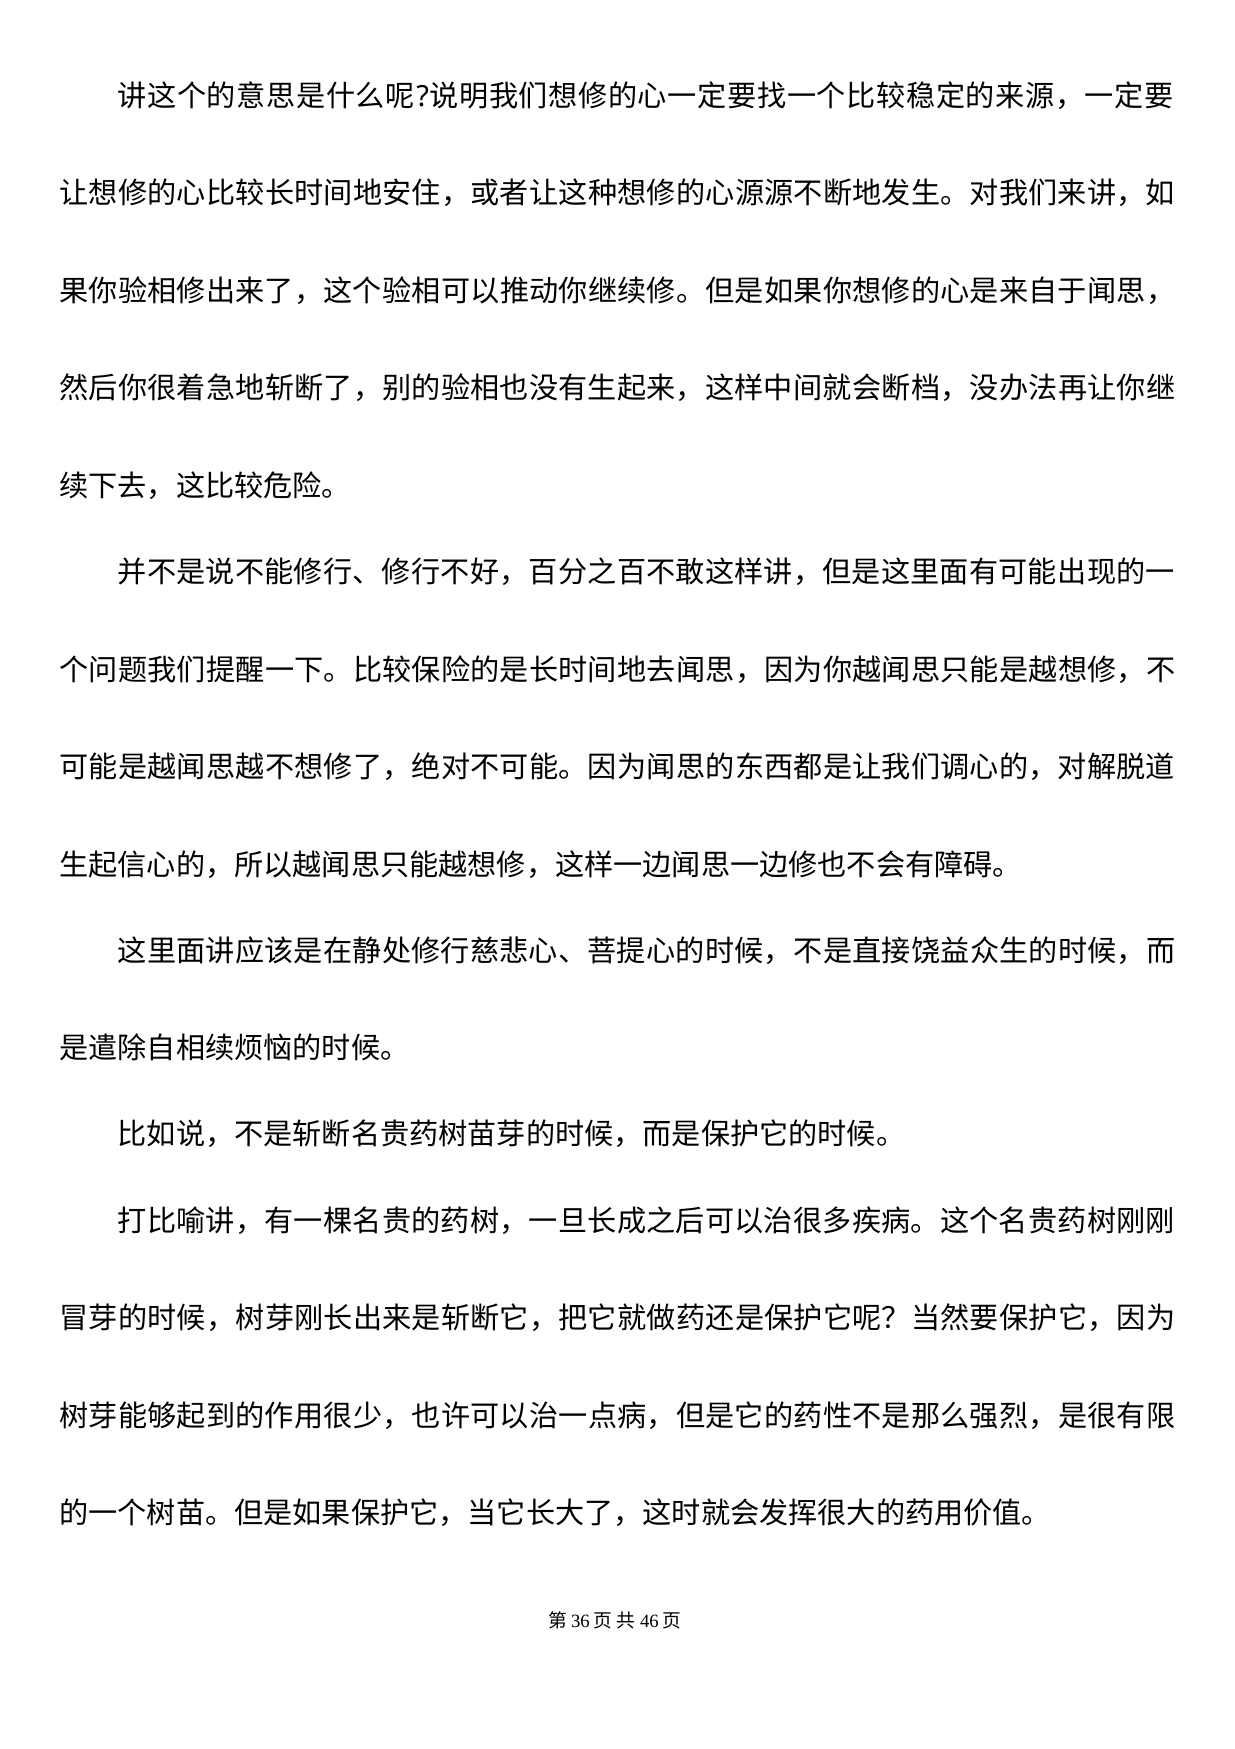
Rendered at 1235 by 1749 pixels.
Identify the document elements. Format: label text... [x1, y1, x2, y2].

text 打比喻讲，有一棵名贵的药树，一旦长成之后可以治很多疾病。这个名贵药树刚刚冒芽的时候，树芽刚长出来是斩断它，把它就做药还是保护它呢？当然要保护它，因为树芽能够起到的作用很少，也许可以治一点病，但是它的药性不是那么强烈，是很有限的一个树苗。但是如果保护它，当它长大了，这时就会发挥很大的药用价值。 [59, 1186, 1175, 1543]
text 讲这个的意思是什么呢?说明我们想修的心一定要找一个比较稳定的来源，一定要让想修的心比较长时间地安住，或者让这种想修的心源源不断地发生。对我们来讲，如果你验相修出来了，这个验相可以推动你继续修。但是如果你想修的心是来自于闻思，然后你很着急地斩断了，别的验相也没有生起来，这样中间就会断档，没办法再让你继续下去，这比较危险。 [59, 61, 1175, 516]
text 比如说，不是斩断名贵药树苗芽的时候，而是保护它的时候。 [59, 1099, 1175, 1164]
text 这里面讲应该是在静处修行慈悲心、菩提心的时候，不是直接饶益众生的时候，而是遣除自相续烦恼的时候。 [59, 916, 1175, 1078]
text 并不是说不能修行、修行不好，百分之百不敢这样讲，但是这里面有可能出现的一个问题我们提醒一下。比较保险的是长时间地去闻思，因为你越闻思只能是越想修，不可能是越闻思越不想修了，绝对不可能。因为闻思的东西都是让我们调心的，对解脱道生起信心的，所以越闻思只能越想修，这样一边闻思一边修也不会有障碍。 [59, 537, 1175, 895]
